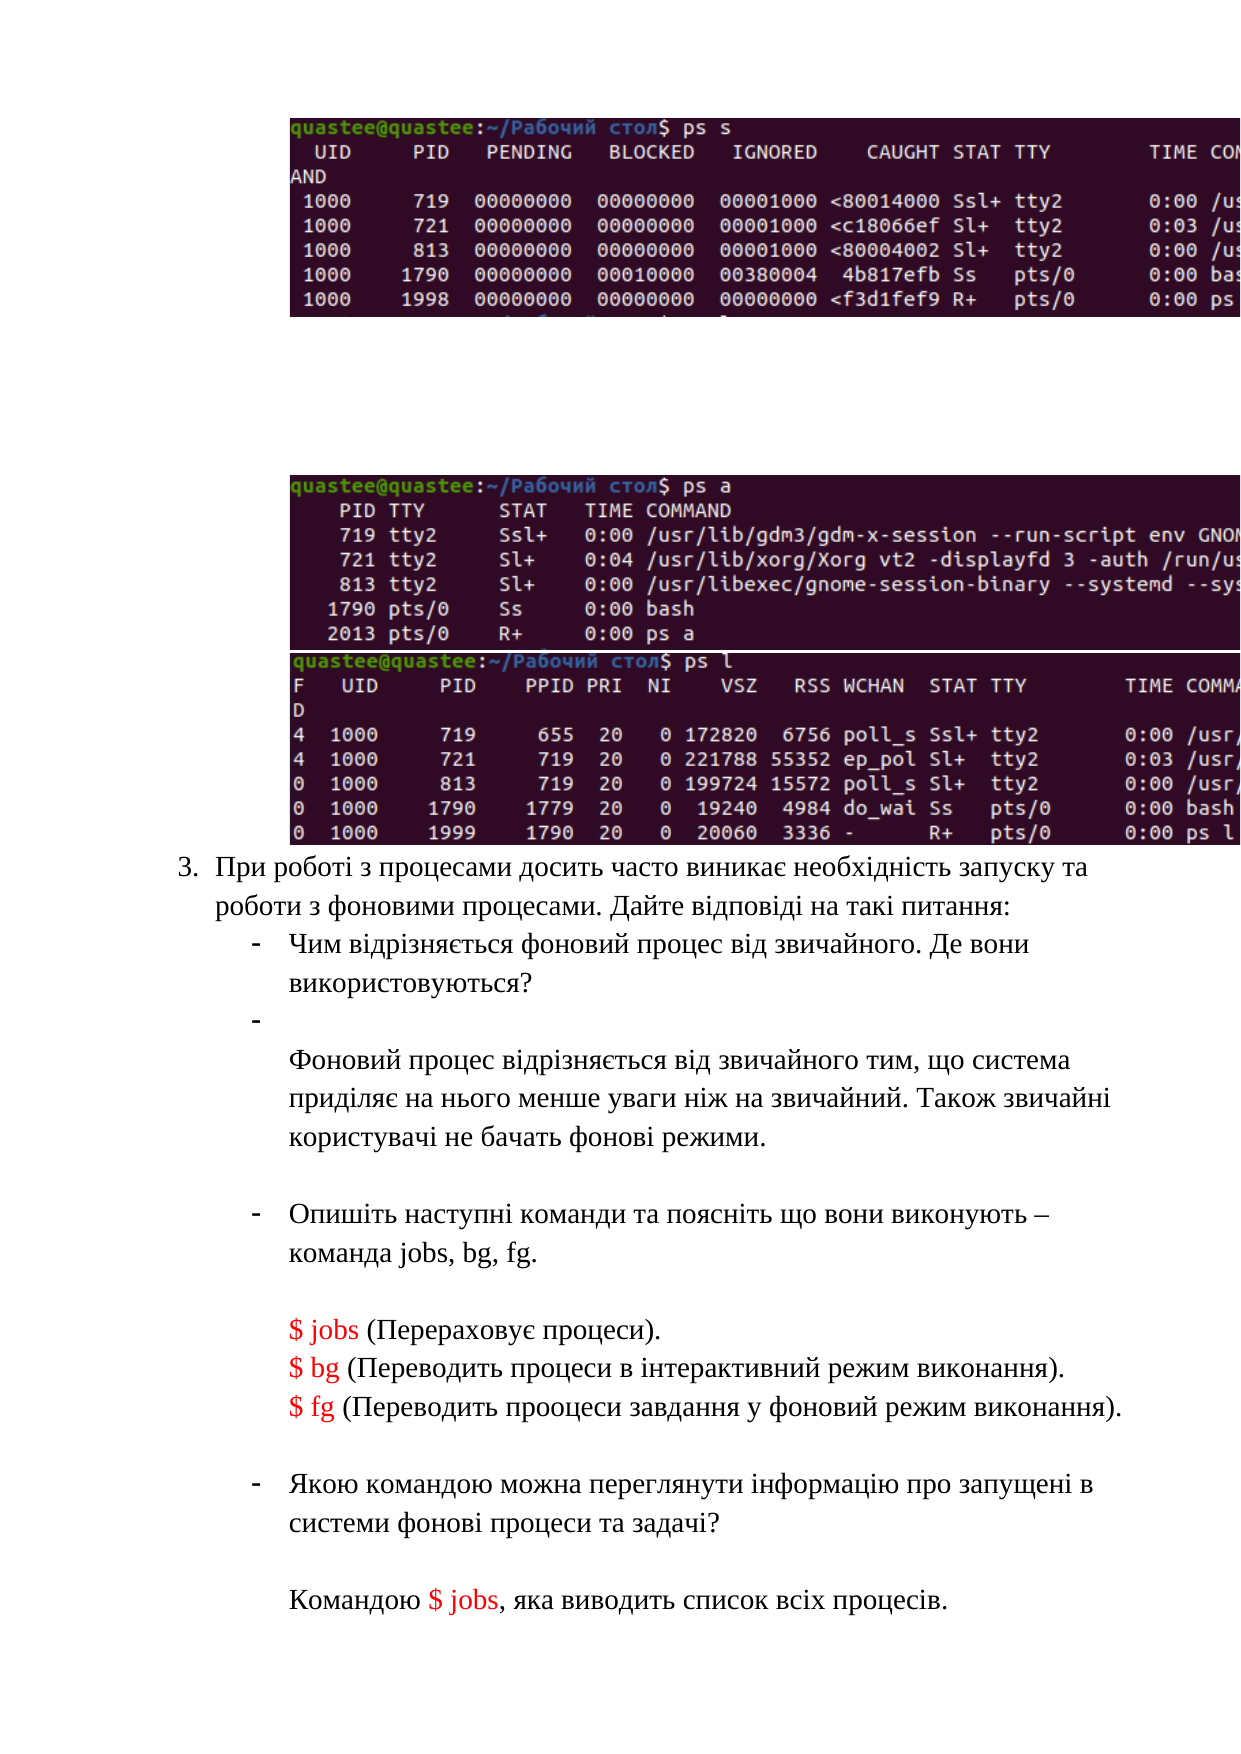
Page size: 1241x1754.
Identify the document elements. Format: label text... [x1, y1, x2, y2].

picture [289, 653, 1241, 845]
list Якою командою можна переглянути інформацію про запущені в системи фонові процеси та задачі? [251, 1466, 1152, 1538]
list Фоновий процес відрізняється від звичайного тим, що система приділяє на нього менше уваги ніж на звичайний. Також звичайні користувачі не бачать фонові режими. [288, 1042, 1152, 1153]
list $ bg (Переводить процеси в інтерактивний режим виконання). [288, 1350, 1152, 1384]
list Опишіть наступні команди та поясніть що вони виконують – команда jobs, bg, fg. [251, 1196, 1152, 1268]
picture [289, 118, 1241, 317]
list $ fg (Переводить прооцеси завдання у фоновий режим виконання). [288, 1389, 1152, 1422]
list Чим відрізняється фоновий процес від звичайного. Де вони використовуються? [251, 926, 1152, 998]
list $ jobs (Перераховує процеси). [288, 1312, 1152, 1345]
list При роботі з процесами досить часто виникає необхідність запуску та роботи з фоновими процесами. Дайте відповіді на такі питання: [177, 849, 1152, 921]
picture [289, 475, 1241, 650]
list Командою $ jobs, яка виводить список всіх процесів. [288, 1582, 1152, 1615]
